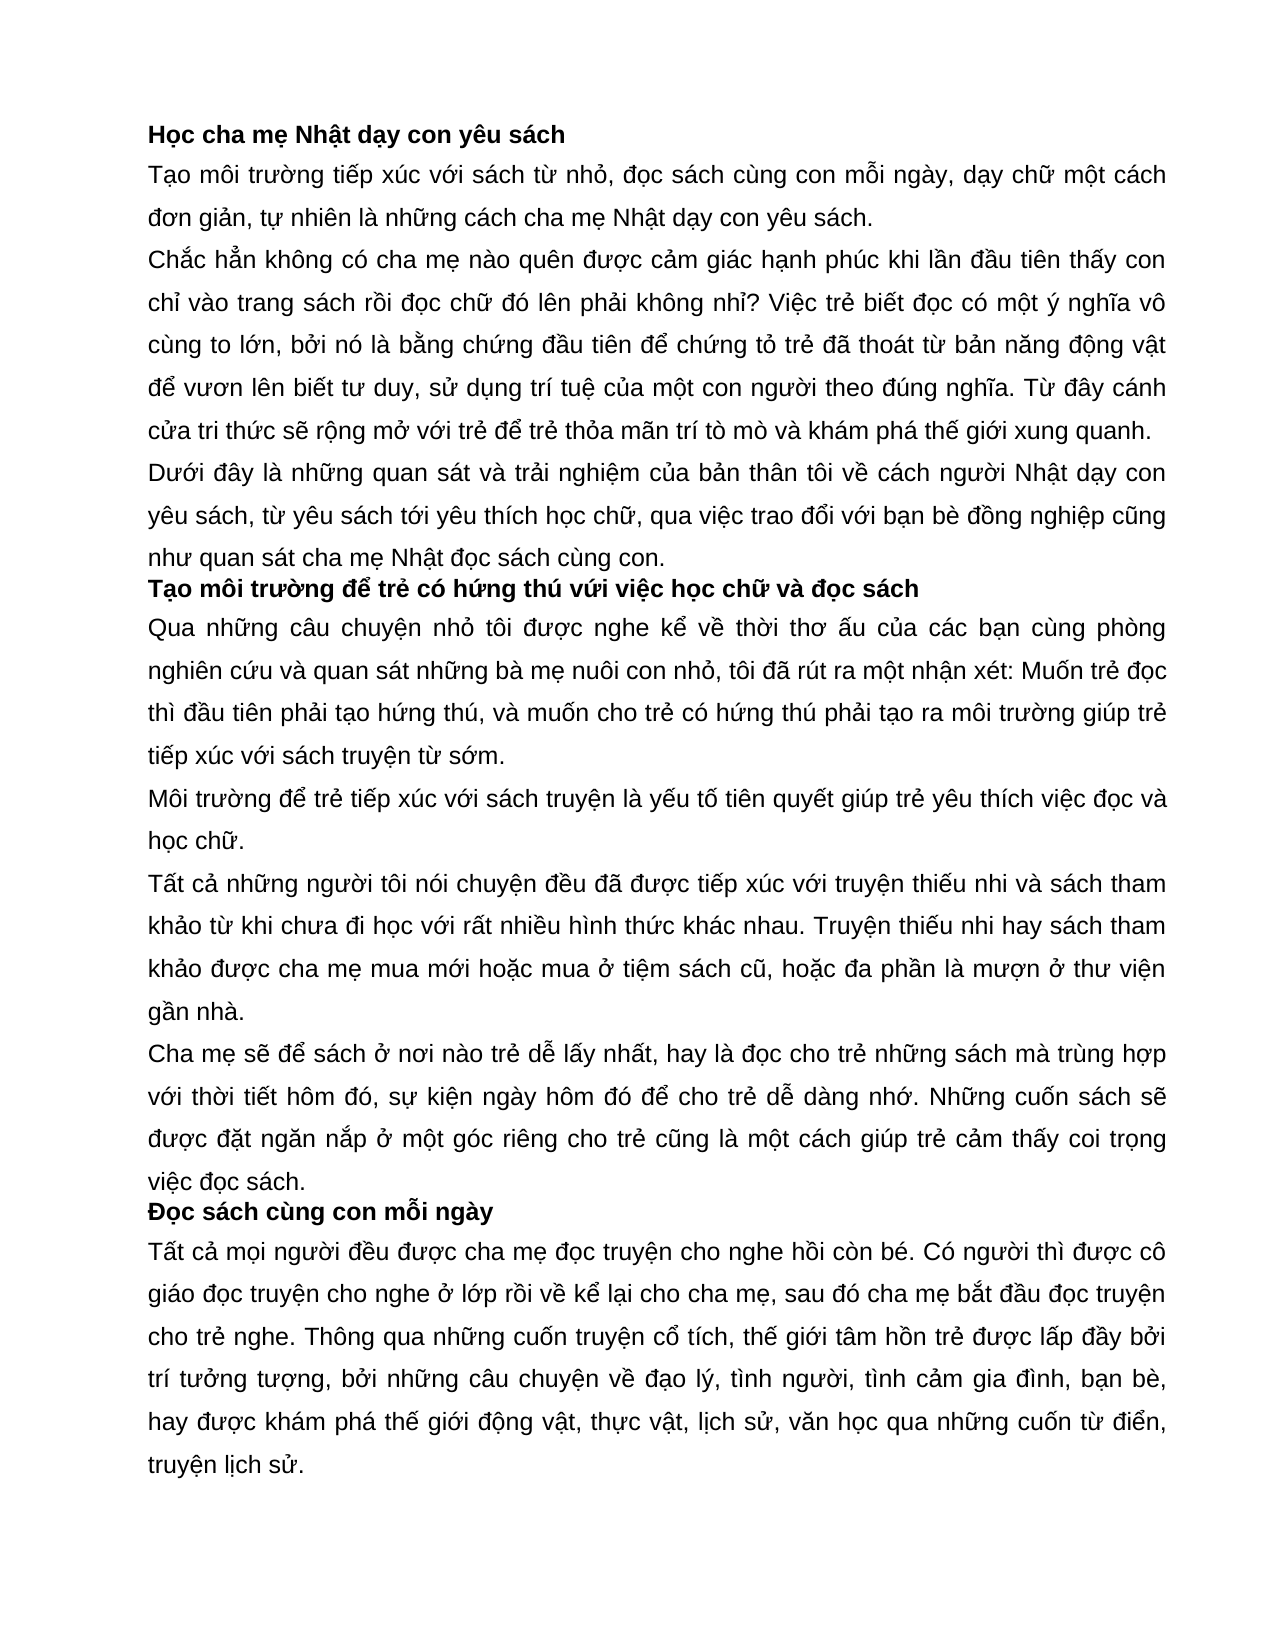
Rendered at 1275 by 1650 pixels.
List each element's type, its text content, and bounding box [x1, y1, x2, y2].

text Tạo môi trường để trẻ có hứng thú vứi việc học chữ và đọc sách [148, 575, 1169, 602]
text Dưới đây là những quan sát và trải nghiệm của bản thân tôi về cách người Nhật dạy con yêu sách, từ yêu sách tới yêu thích học chữ, qua việc trao đổi với bạn bè đồng nghiệp cũng như quan sát cha mẹ Nhật đọc sách cùng con. [148, 448, 1169, 575]
text Qua những câu chuyện nhỏ tôi được nghe kể về thời thơ ấu của các bạn cùng phòng nghiên cứu và quan sát những bà mẹ nuôi con nhỏ, tôi đã rút ra một nhận xét: Muốn trẻ đọc thì đầu tiên phải tạo hứng thú, và muốn cho trẻ có hứng thú phải tạo ra môi trường giúp trẻ tiếp xúc với sách truyện từ sớm. [148, 602, 1169, 773]
subtitle Học cha mẹ Nhật dạy con yêu sách [148, 118, 1169, 149]
text Tất cả những người tôi nói chuyện đều đã được tiếp xúc với truyện thiếu nhi và sách tham khảo từ khi chưa đi học với rất nhiều hình thức khác nhau. Truyện thiếu nhi hay sách tham khảo được cha mẹ mua mới hoặc mua ở tiệm sách cũ, hoặc đa phần là mượn ở thư viện gần nhà. [148, 858, 1169, 1028]
text Chắc hẳn không có cha mẹ nào quên được cảm giác hạnh phúc khi lần đầu tiên thấy con chỉ vào trang sách rồi đọc chữ đó lên phải không nhỉ? Việc trẻ biết đọc có một ý nghĩa vô cùng to lớn, bởi nó là bằng chứng đầu tiên để chứng tỏ trẻ đã thoát từ bản năng động vật để vươn lên biết tư duy, sử dụng trí tuệ của một con người theo đúng nghĩa. Từ đây cánh cửa tri thức sẽ rộng mở với trẻ để trẻ thỏa mãn trí tò mò và khám phá thế giới xung quanh. [148, 234, 1169, 448]
text Đọc sách cùng con mỗi ngày [148, 1199, 1169, 1226]
text Tất cả mọi người đều được cha mẹ đọc truyện cho nghe hồi còn bé. Có người thì được cô giáo đọc truyện cho nghe ở lớp rồi về kể lại cho cha mẹ, sau đó cha mẹ bắt đầu đọc truyện cho trẻ nghe. Thông qua những cuốn truyện cổ tích, thế giới tâm hồn trẻ được lấp đầy bởi trí tưởng tượng, bởi những câu chuyện về đạo lý, tình người, tình cảm gia đình, bạn bè, hay được khám phá thế giới động vật, thực vật, lịch sử, văn học qua những cuốn từ điển, truyện lịch sử. [148, 1226, 1169, 1482]
text Tạo môi trường tiếp xúc với sách từ nhỏ, đọc sách cùng con mỗi ngày, dạy chữ một cách đơn giản, tự nhiên là những cách cha mẹ Nhật dạy con yêu sách. [148, 149, 1169, 234]
text Cha mẹ sẽ để sách ở nơi nào trẻ dễ lấy nhất, hay là đọc cho trẻ những sách mà trùng hợp với thời tiết hôm đó, sự kiện ngày hôm đó để cho trẻ dễ dàng nhớ. Những cuốn sách sẽ được đặt ngăn nắp ở một góc riêng cho trẻ cũng là một cách giúp trẻ cảm thấy coi trọng việc đọc sách. [148, 1028, 1169, 1199]
text Môi trường để trẻ tiếp xúc với sách truyện là yếu tố tiên quyết giúp trẻ yêu thích việc đọc và học chữ. [148, 773, 1169, 858]
